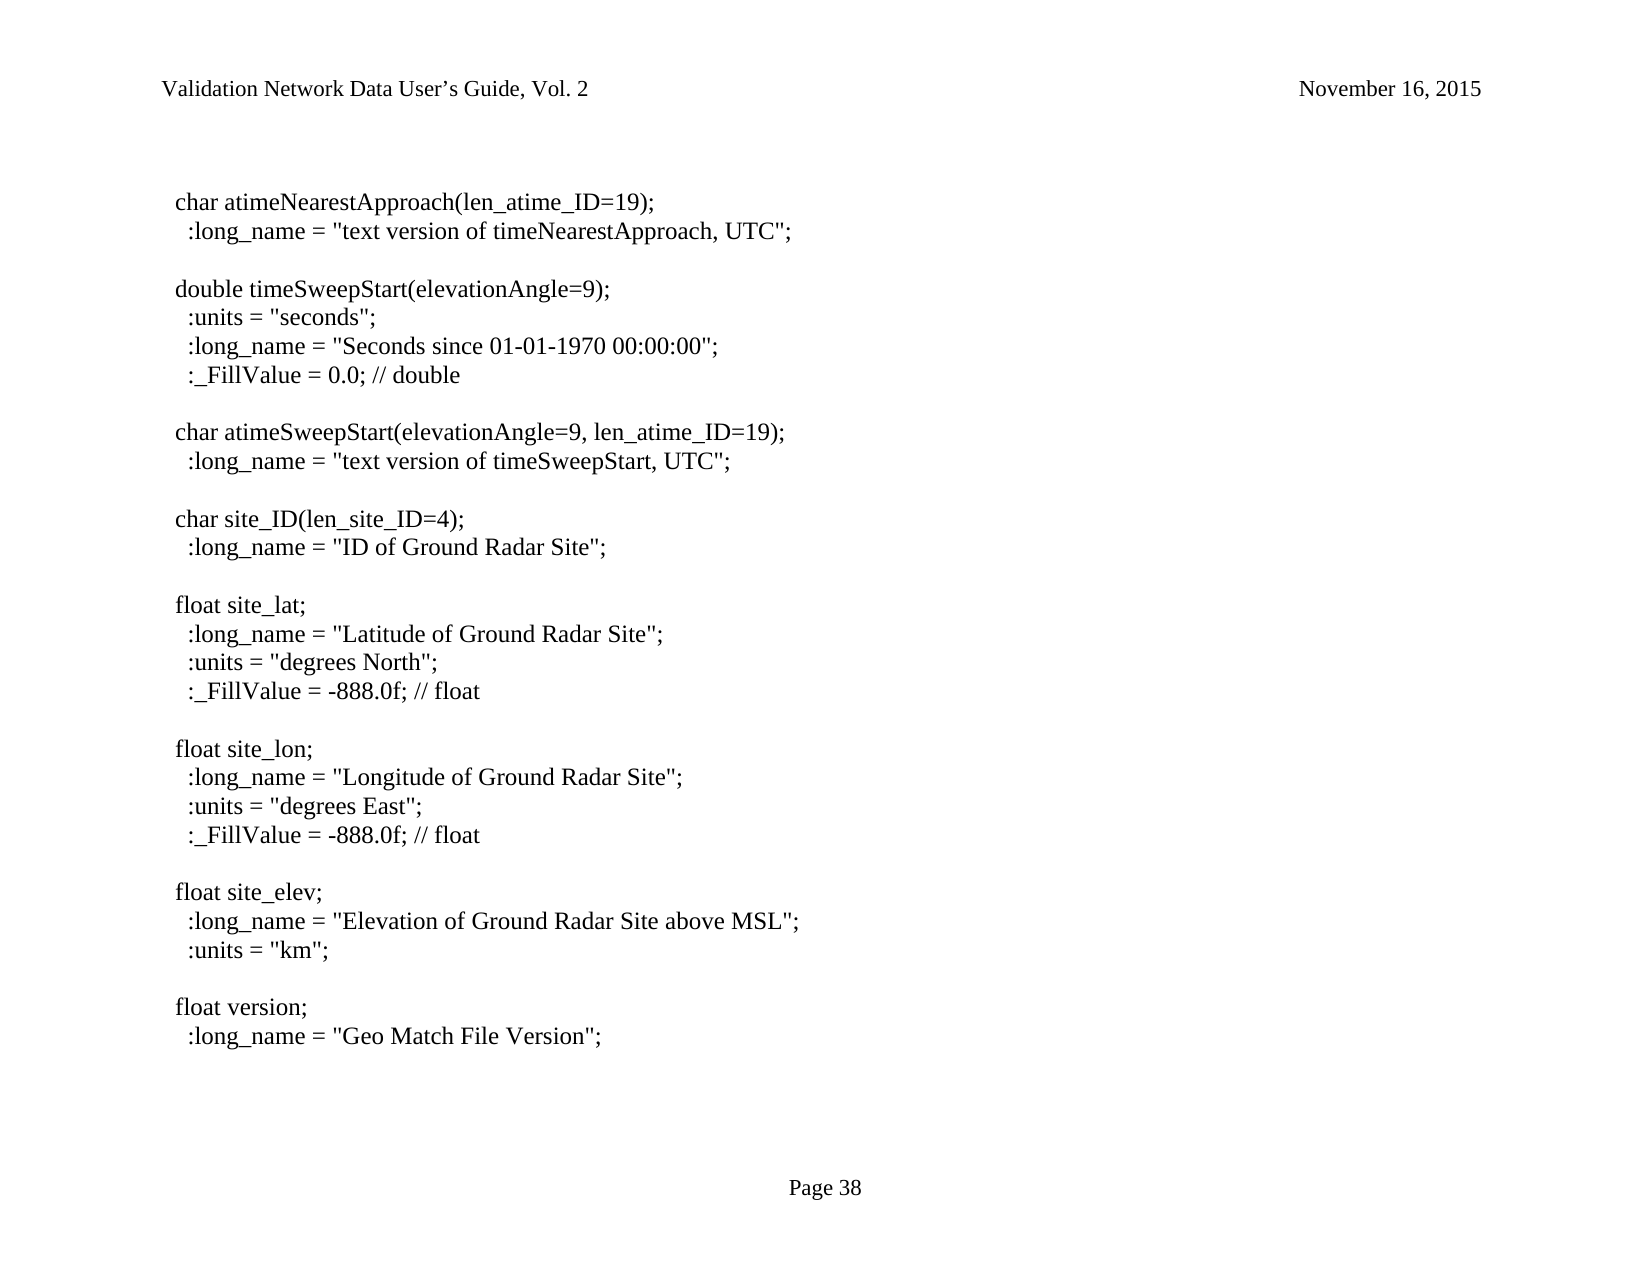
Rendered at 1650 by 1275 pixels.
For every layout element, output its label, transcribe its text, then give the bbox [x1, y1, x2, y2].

text :_FillValue = 0.0; // double [150, 360, 1500, 389]
text :units = "km"; [150, 935, 1500, 964]
text double timeSweepStart(elevationAngle=9); [150, 274, 1500, 302]
text :long_name = "Latitude of Ground Radar Site"; [150, 619, 1500, 647]
text :long_name = "text version of timeNearestApproach, UTC"; [150, 216, 1500, 245]
text :long_name = "Geo Match File Version"; [150, 1021, 1500, 1050]
text char site_ID(len_site_ID=4); [150, 504, 1500, 532]
text float site_elev; [150, 877, 1500, 906]
text :long_name = "ID of Ground Radar Site"; [150, 532, 1500, 561]
text :units = "degrees East"; [150, 791, 1500, 820]
text :_FillValue = -888.0f; // float [150, 820, 1500, 849]
text :long_name = "Elevation of Ground Radar Site above MSL"; [150, 906, 1500, 935]
text :long_name = "text version of timeSweepStart, UTC"; [150, 446, 1500, 475]
text float site_lat; [150, 590, 1500, 619]
text char atimeNearestApproach(len_atime_ID=19); [150, 187, 1500, 216]
text :long_name = "Seconds since 01-01-1970 00:00:00"; [150, 331, 1500, 360]
text :units = "degrees North"; [150, 647, 1500, 676]
text :_FillValue = -888.0f; // float [150, 676, 1500, 705]
text char atimeSweepStart(elevationAngle=9, len_atime_ID=19); [150, 417, 1500, 446]
text float version; [150, 992, 1500, 1021]
text :long_name = "Longitude of Ground Radar Site"; [150, 762, 1500, 791]
text :units = "seconds"; [150, 302, 1500, 331]
text float site_lon; [150, 734, 1500, 762]
